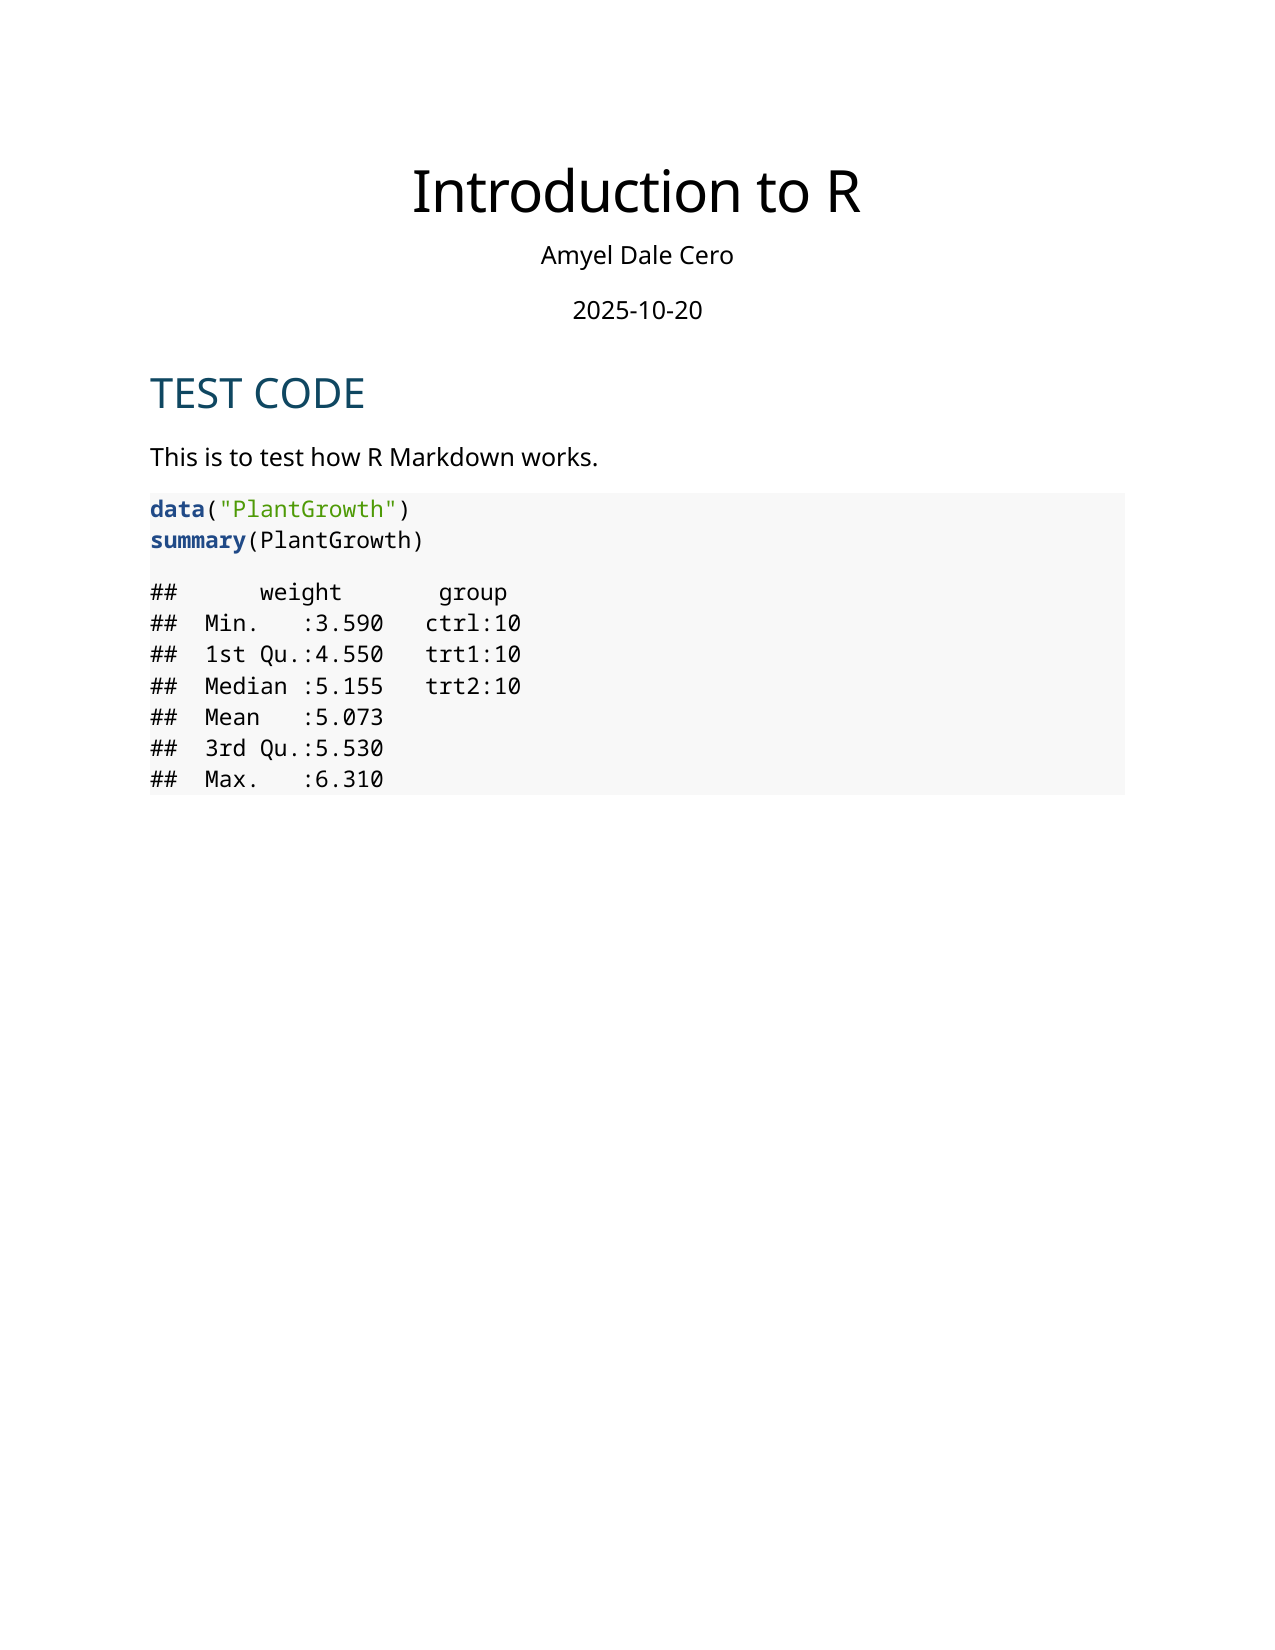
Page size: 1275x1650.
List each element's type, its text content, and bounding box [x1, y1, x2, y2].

text ## weight group ## Min. :3.590 ctrl:10 ## 1st Qu.:4.550 trt1:10 ## Median :5.155 trt2:10 ## Mean :5.073 ## 3rd Qu.:5.530 ## Max. :6.310 [150, 576, 1125, 795]
title Introduction to R [150, 150, 1125, 229]
text 2025-10-20 [150, 293, 1125, 327]
subtitle TEST CODE [150, 364, 1125, 421]
text Amyel Dale Cero [150, 238, 1125, 272]
text This is to test how R Markdown works. [150, 440, 1125, 474]
text data("PlantGrowth") summary(PlantGrowth) [411, 493, 1125, 555]
